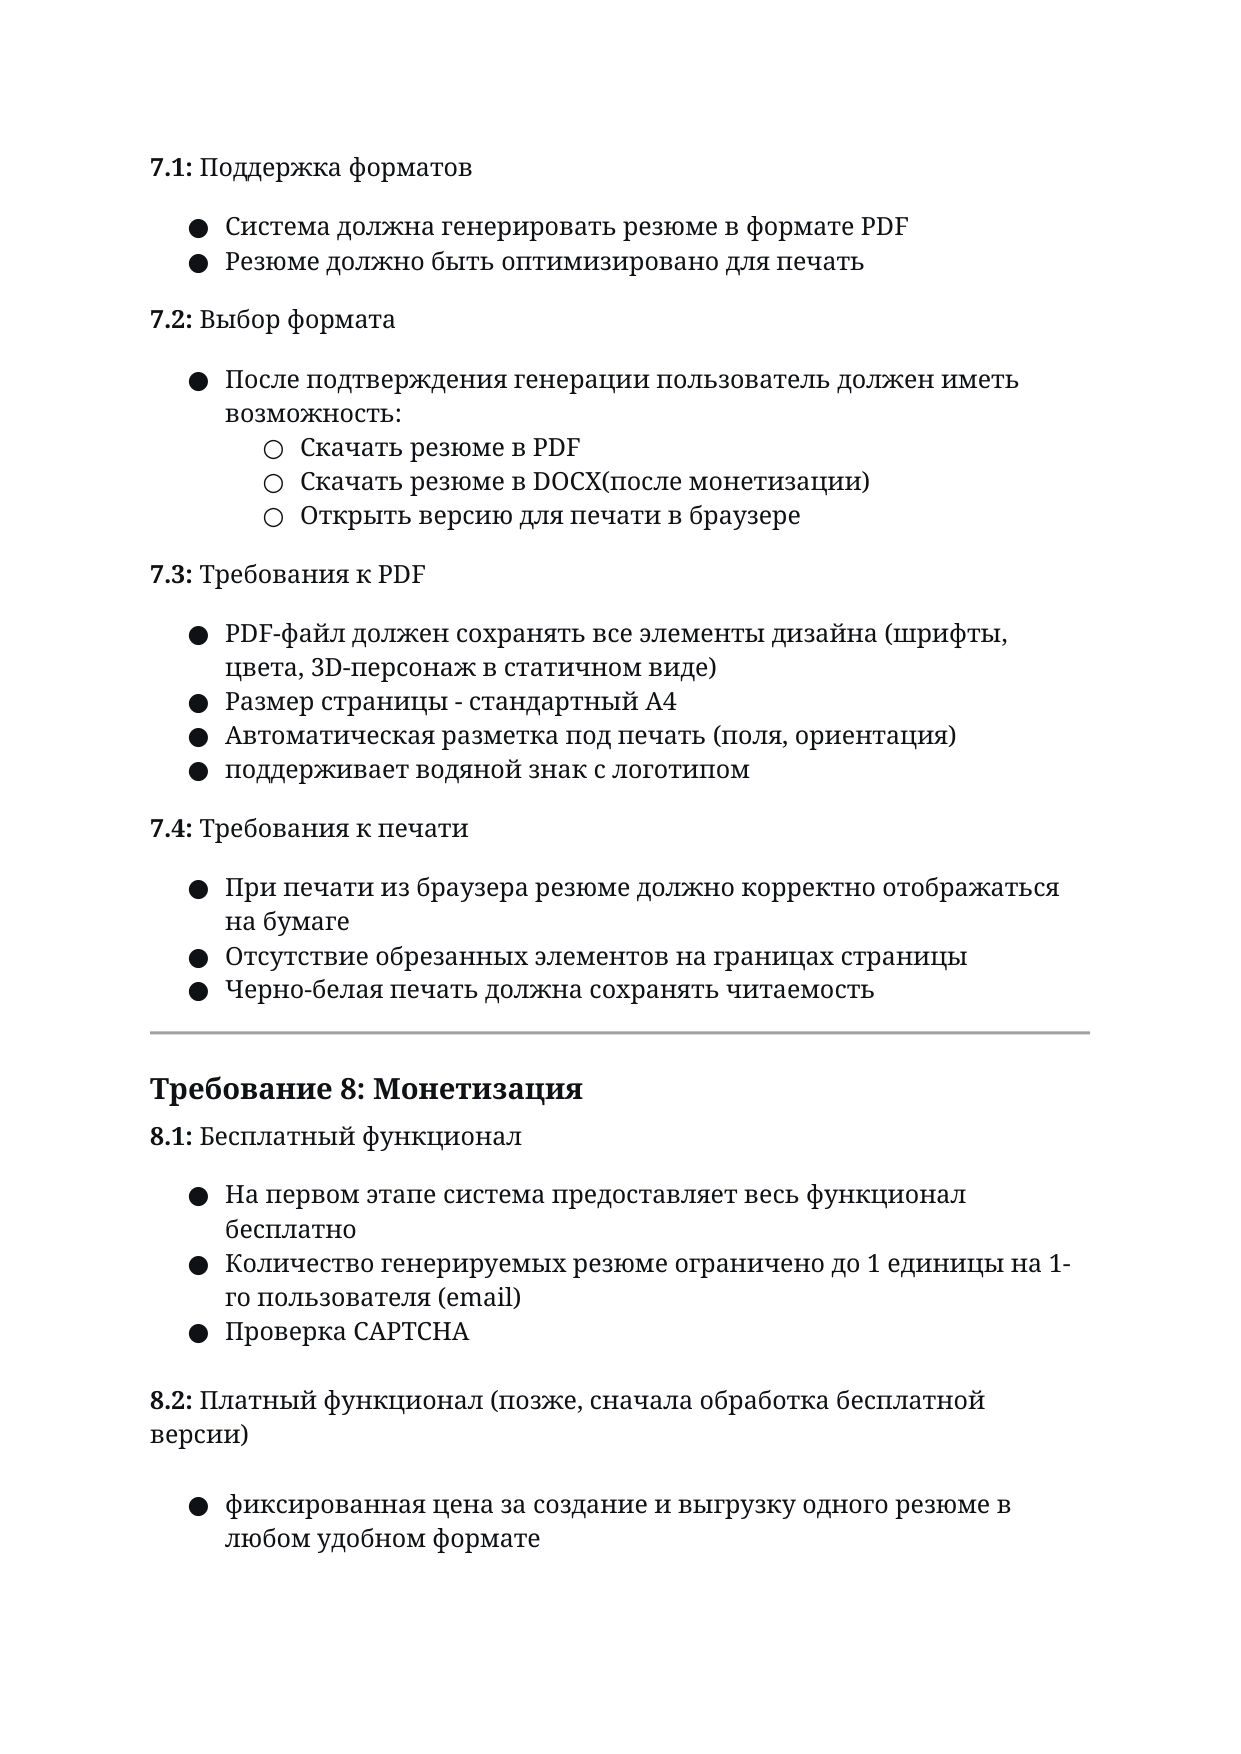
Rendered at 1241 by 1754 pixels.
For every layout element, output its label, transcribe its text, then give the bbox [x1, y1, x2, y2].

text 7.1: Поддержка форматов [150, 150, 1090, 184]
list Отсутствие обрезанных элементов на границах страницы [187, 938, 1090, 972]
text 7.3: Требования к PDF [150, 557, 1090, 591]
list Скачать резюме в DOCX(после монетизации) [262, 463, 1090, 497]
list Проверка CAPTCHA [187, 1313, 1090, 1347]
list Открыть версию для печати в браузере [262, 497, 1090, 532]
text 8.1: Бесплатный функционал [150, 1118, 1090, 1152]
list Автоматическая разметка под печать (поля, ориентация) [187, 718, 1090, 752]
list поддерживает водяной знак с логотипом [187, 752, 1090, 786]
list Размер страницы - стандартный А4 [187, 684, 1090, 718]
list На первом этапе система предоставляет весь функционал бесплатно [187, 1177, 1090, 1245]
list После подтверждения генерации пользователь должен иметь возможность: [187, 361, 1090, 429]
list Черно-белая печать должна сохранять читаемость [187, 972, 1090, 1006]
list фиксированная цена за создание и выгрузку одного резюме в любом удобном формате [187, 1486, 1090, 1554]
list Скачать резюме в PDF [262, 429, 1090, 463]
text 7.4: Требования к печати [150, 811, 1090, 845]
list Резюме должно быть оптимизировано для печать [187, 243, 1090, 277]
list Количество генерируемых резюме ограничено до 1 единицы на 1-го пользователя (email) [187, 1245, 1090, 1313]
text 7.2: Выбор формата [150, 302, 1090, 336]
text Требование 8: Монетизация [150, 1068, 1090, 1108]
list PDF-файл должен сохранять все элементы дизайна (шрифты, цвета, 3D-персонаж в статичном виде) [187, 616, 1090, 684]
list При печати из браузера резюме должно корректно отображаться на бумаге [187, 870, 1090, 938]
list Система должна генерировать резюме в формате PDF [187, 209, 1090, 243]
text 8.2: Платный функционал (позже, сначала обработка бесплатной версии) [150, 1383, 1090, 1451]
